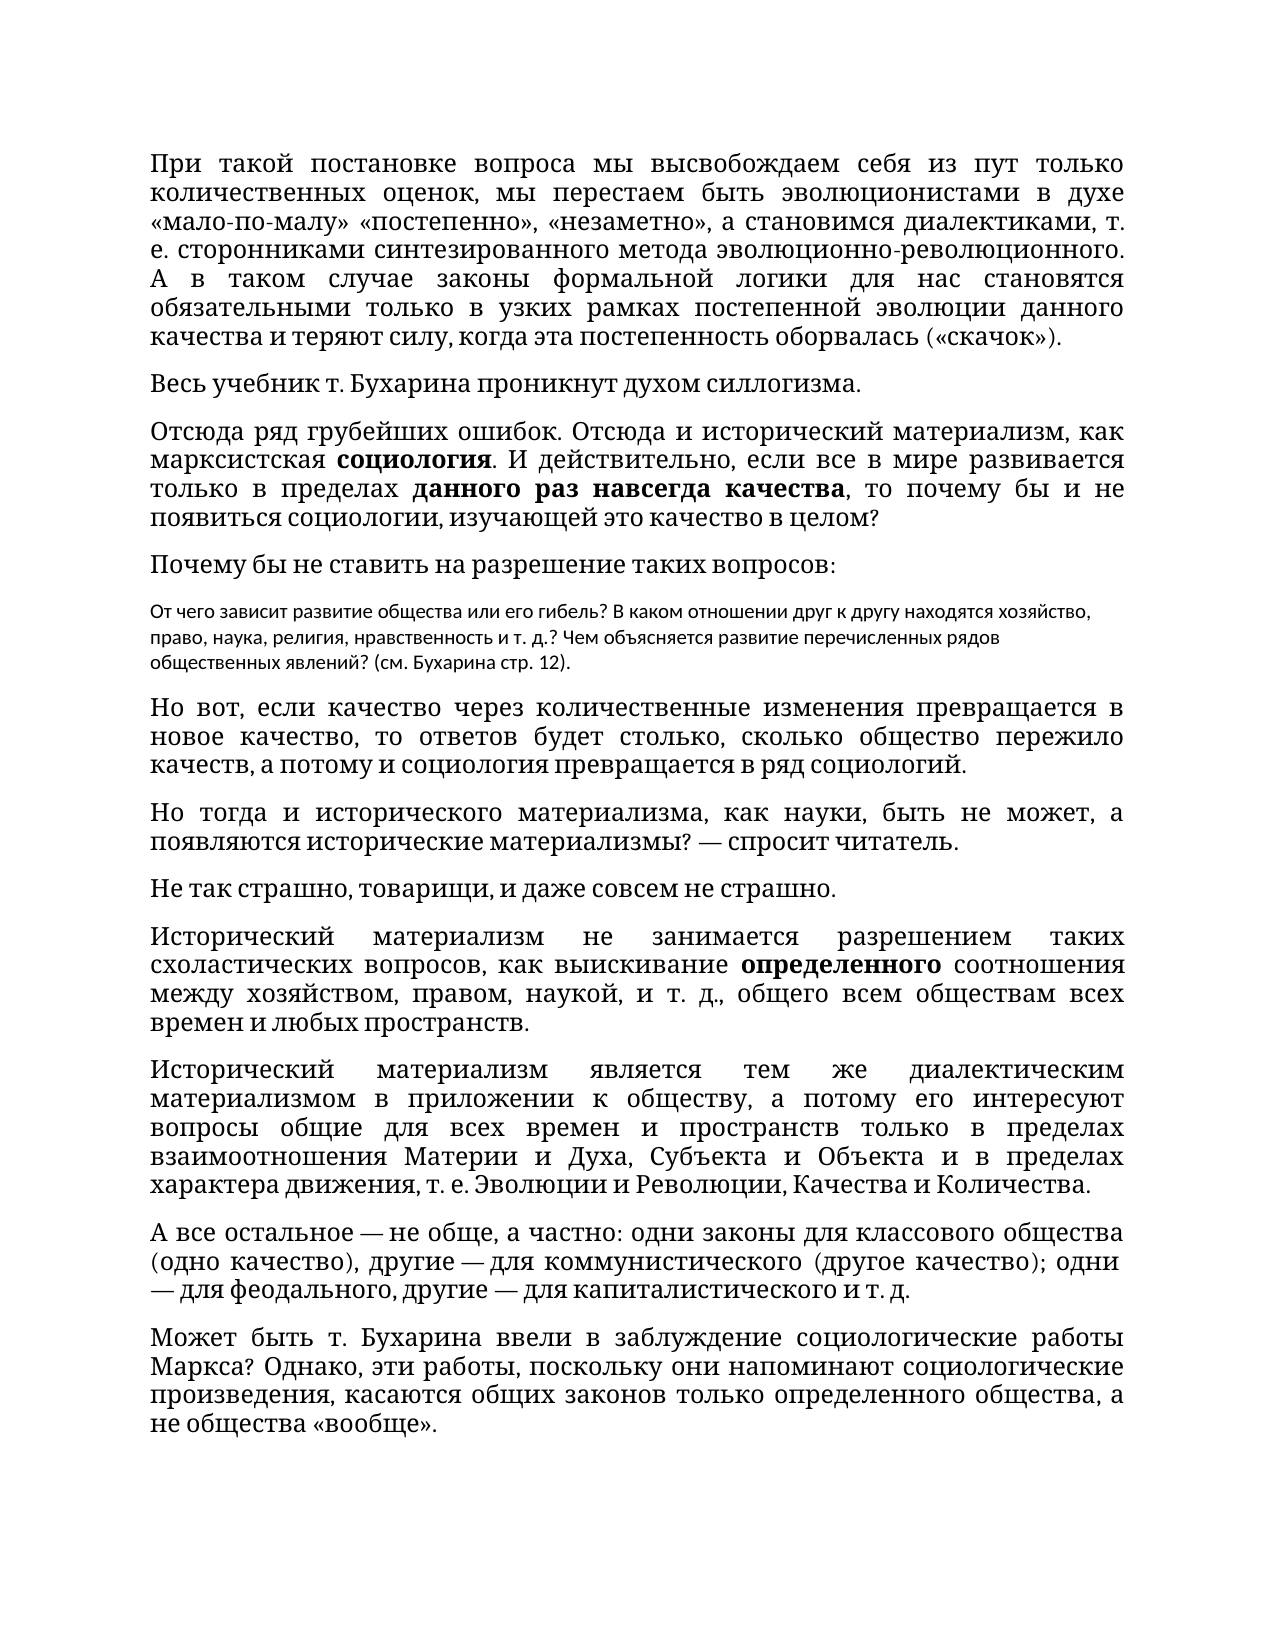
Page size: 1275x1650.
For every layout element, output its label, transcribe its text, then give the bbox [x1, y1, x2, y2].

text А все остальное — не обще, а частно: одни законы для классового общества (одно качество), другие — для коммунистического (другое качество); одни — для феодального, другие — для капиталистического и т. д. [150, 1219, 1125, 1305]
text Исторический материализм не занимается разрешением таких схоластических вопросов, как выискивание определенного соотношения между хозяйством, правом, наукой, и т. д., общего всем обществам всех времен и любых пространств. [150, 922, 1125, 1037]
text Весь учебник т. Бухарина проникнут духом силлогизма. [150, 370, 1125, 399]
text Не так страшно, товарищи, и даже совсем не страшно. [150, 875, 1125, 904]
text Отсюда ряд грубейших ошибок. Отсюда и исторический материализм, как марксистская социология. И действительно, если все в мире развивается только в пределах данного раз навсегда качества, то почему бы и не появиться социологии, изучающей это качество в целом? [150, 417, 1125, 532]
text Исторический материализм является тем же диалектическим материализмом в приложении к обществу, а потому его интересуют вопросы общие для всех времен и пространств только в пределах взаимоотношения Материи и Духа, Субъекта и Объекта и в пределах характера движения, т. е. Эволюции и Революции, Качества и Количества. [150, 1056, 1125, 1200]
text Но тогда и исторического материализма, как науки, быть не может, а появляются исторические материализмы? — спросит читатель. [150, 799, 1125, 856]
text При такой постановке вопроса мы высвобождаем себя из пут только количественных оценок, мы перестаем быть эволюционистами в духе «мало-по-малу» «постепенно», «незаметно», а становимся диалектиками, т. е. сторонниками синтезированного метода эволюционно-революционного. А в таком случае законы формальной логики для нас становятся обязательными только в узких рамках постепенной эволюции данного качества и теряют силу, когда эта постепенность оборвалась («скачок»). [150, 150, 1125, 351]
text Почему бы не ставить на разрешение таких вопросов: [150, 551, 1125, 580]
text Может быть т. Бухарина ввели в заблуждение социологические работы Маркса? Однако, эти работы, поскольку они напоминают социологические произведения, касаются общих законов только определенного общества, а не общества «вообще». [150, 1324, 1125, 1439]
text От чего зависит развитие общества или его гибель? В каком отношении друг к другу находятся хозяйство, право, наука, религия, нравственность и т. д.? Чем объясняется развитие перечисленных рядов общественных явлений? (см. Бухарина стр. 12). [150, 599, 1125, 675]
text Но вот, если качество через количественные изменения превращается в новое качество, то ответов будет столько, сколько общество пережило качеств, а потому и социология превращается в ряд социологий. [150, 694, 1125, 780]
